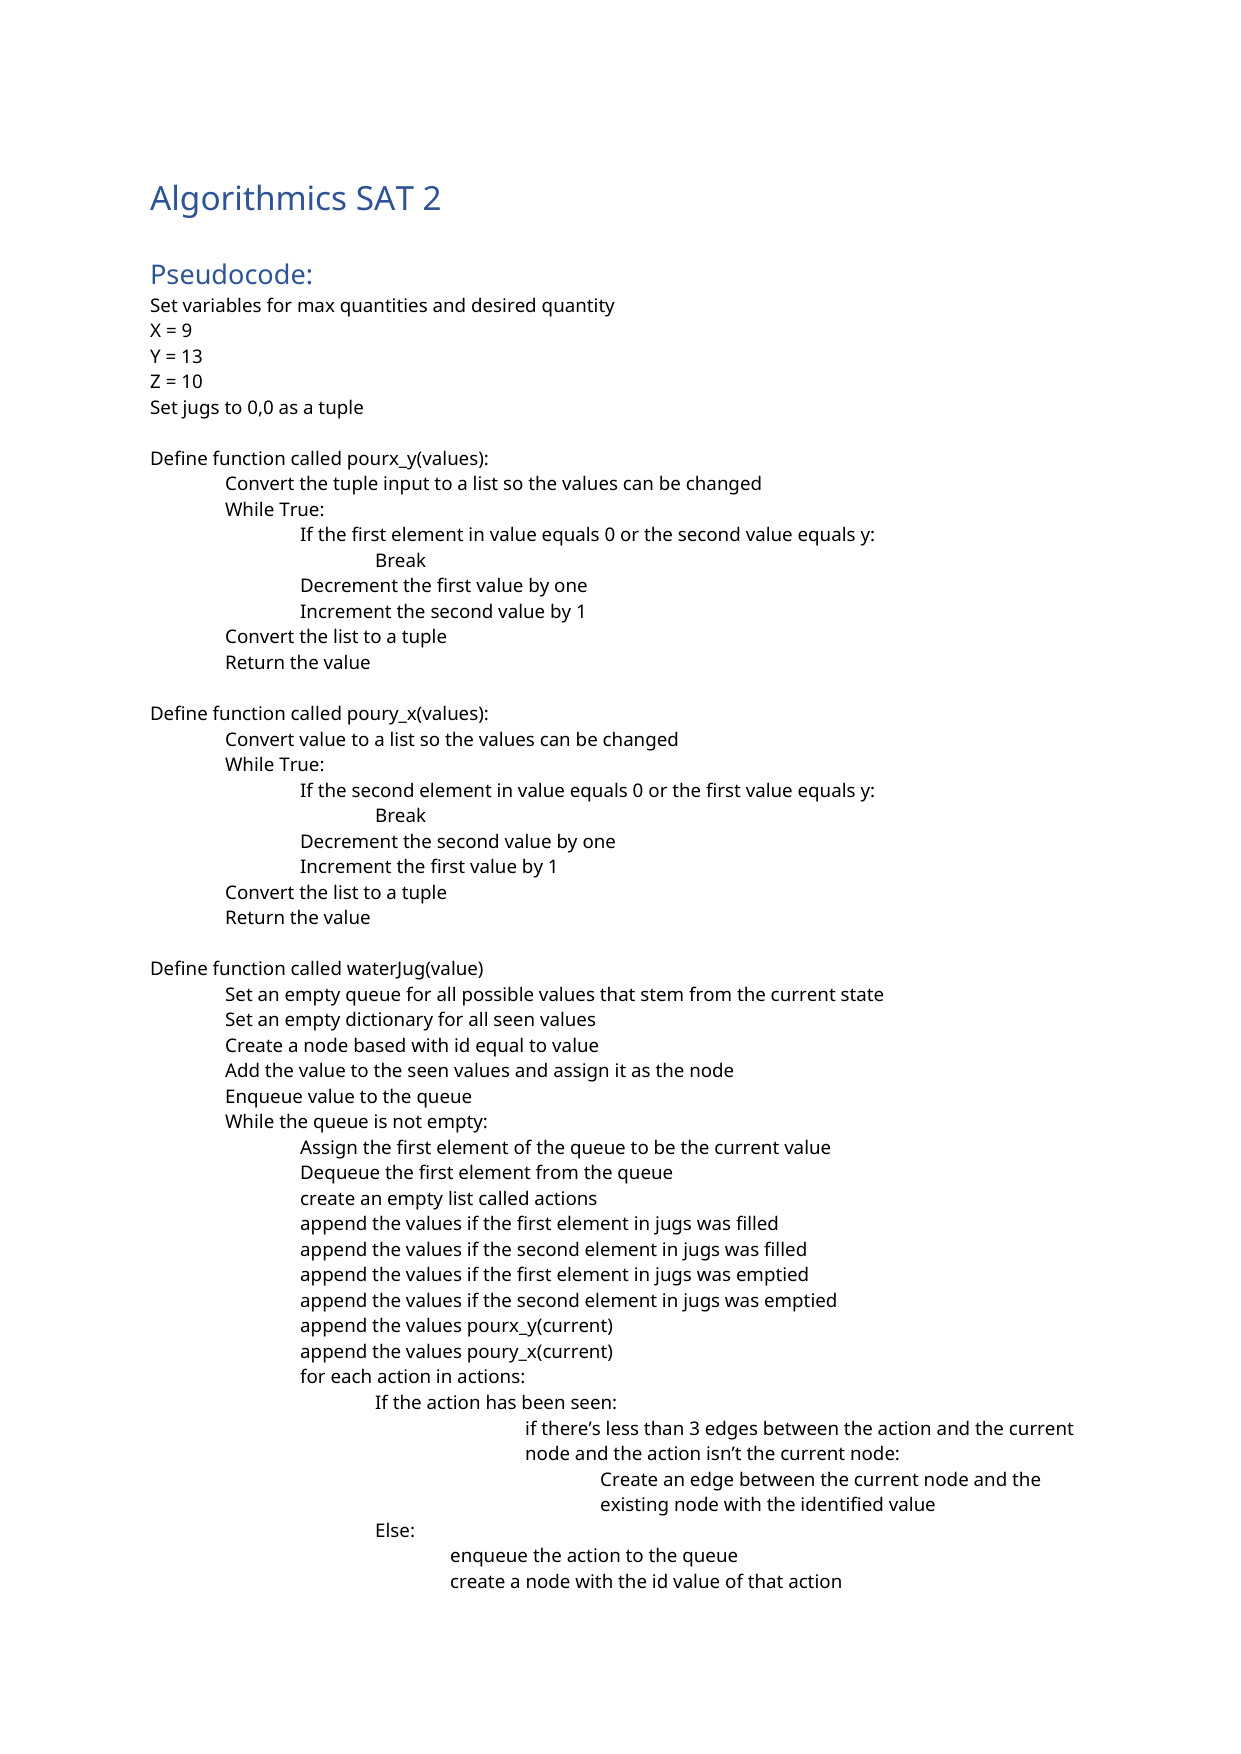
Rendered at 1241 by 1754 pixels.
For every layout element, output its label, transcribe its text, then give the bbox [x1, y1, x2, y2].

text Convert the list to a tuple [150, 879, 1090, 904]
text Set jugs to 0,0 as a tuple [150, 394, 1090, 419]
text While True: [150, 751, 1090, 777]
text Create an edge between the current node and the existing node with the identified value [600, 1466, 1090, 1517]
text Create a node based with id equal to value [225, 1032, 1090, 1058]
text While the queue is not empty: [225, 1109, 1090, 1134]
text Define function called pourx_y(values): [150, 445, 1090, 471]
text for each action in actions: [225, 1364, 1090, 1389]
text append the values if the first element in jugs was emptied [225, 1262, 1090, 1287]
text Return the value [150, 904, 1090, 930]
text Dequeue the first element from the queue [225, 1160, 1090, 1185]
text Enqueue value to the queue [225, 1083, 1090, 1109]
text Y = 13 [150, 343, 1090, 368]
text append the values if the second element in jugs was emptied [225, 1287, 1090, 1313]
text Increment the second value by 1 [150, 598, 1090, 624]
text Assign the first element of the queue to be the current value [225, 1134, 1090, 1160]
text Return the value [150, 649, 1090, 675]
text append the values if the second element in jugs was filled [225, 1236, 1090, 1262]
text Decrement the first value by one [150, 573, 1090, 598]
text Set an empty dictionary for all seen values [225, 1007, 1090, 1032]
text Decrement the second value by one [225, 828, 1090, 853]
text Set variables for max quantities and desired quantity [150, 292, 1090, 317]
text If the second element in value equals 0 or the first value equals y: [150, 777, 1090, 802]
text Set an empty queue for all possible values that stem from the current state [225, 981, 1090, 1007]
text Break [150, 547, 1090, 573]
text While True: [150, 496, 1090, 522]
text append the values poury_x(current) [225, 1338, 1090, 1364]
text create an empty list called actions [225, 1185, 1090, 1211]
text create a node with the id value of that action [225, 1568, 1090, 1593]
text append the values if the first element in jugs was filled [225, 1211, 1090, 1236]
text Add the value to the seen values and assign it as the node [225, 1058, 1090, 1083]
text If the action has been seen: [225, 1389, 1090, 1415]
text Convert value to a list so the values can be changed [150, 726, 1090, 751]
text Break [150, 802, 1090, 828]
text Else: [225, 1517, 1090, 1542]
text Increment the first value by 1 [150, 853, 1090, 879]
subtitle Algorithmics SAT 2 [150, 175, 1090, 220]
text If the first element in value equals 0 or the second value equals y: [150, 522, 1090, 547]
text Define function called waterJug(value) [150, 956, 1090, 981]
text Convert the list to a tuple [150, 624, 1090, 649]
text if there’s less than 3 edges between the action and the current node and the action isn’t the current node: [525, 1415, 1090, 1466]
text append the values pourx_y(current) [225, 1313, 1090, 1338]
text Define function called poury_x(values): [150, 700, 1090, 726]
text enqueue the action to the queue [225, 1542, 1090, 1568]
text Convert the tuple input to a list so the values can be changed [150, 471, 1090, 496]
subtitle Pseudocode: [150, 255, 1090, 292]
text Z = 10 [150, 368, 1090, 394]
text X = 9 [150, 317, 1090, 343]
